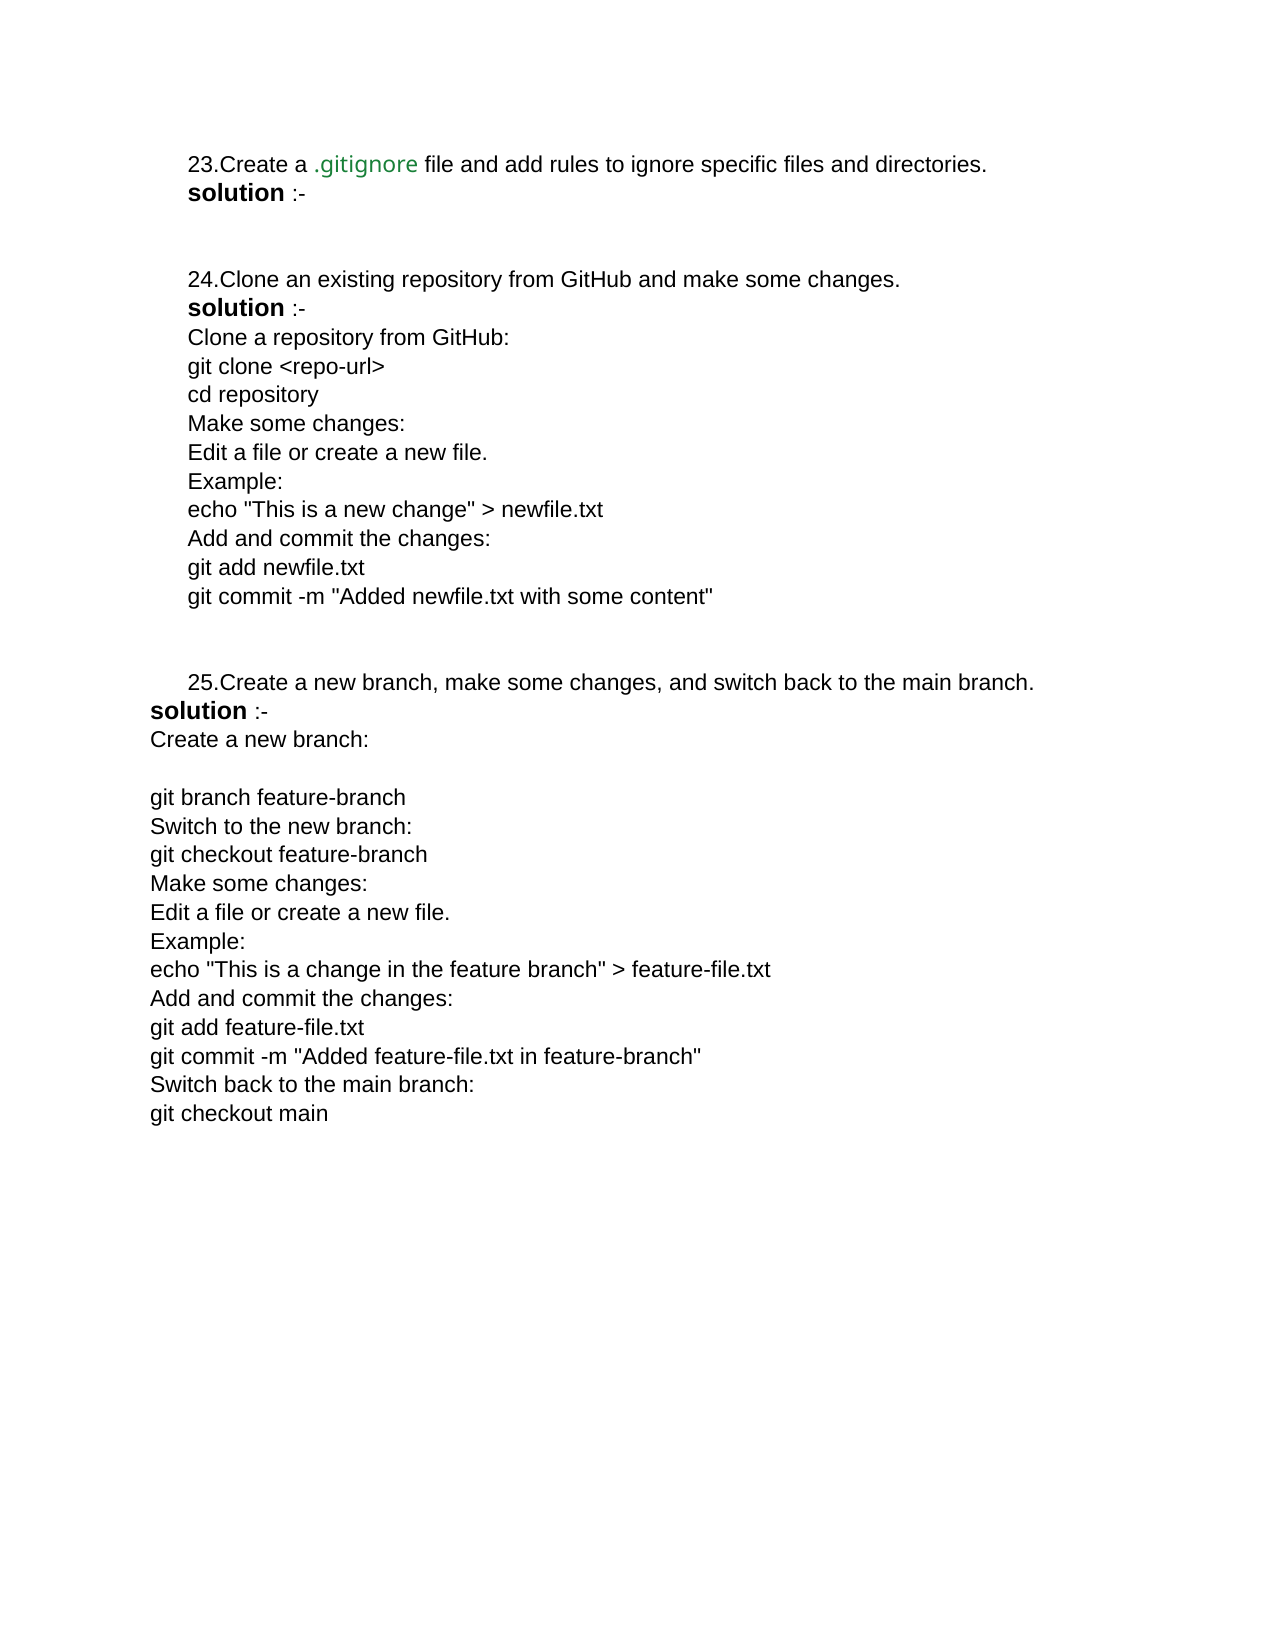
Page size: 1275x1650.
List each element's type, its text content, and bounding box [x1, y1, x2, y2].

text Make some changes: [150, 869, 1125, 897]
text Make some changes: [187, 409, 1125, 437]
text Add and commit the changes: [187, 524, 1125, 552]
text 24.Clone an existing repository from GitHub and make some changes. [187, 265, 1125, 294]
text echo "This is a new change" > newfile.txt [187, 495, 1125, 524]
text git commit -m "Added newfile.txt with some content" [187, 581, 1125, 610]
text Add and commit the changes: [150, 984, 1125, 1012]
text git checkout main [150, 1099, 1125, 1127]
text Switch to the new branch: [150, 811, 1125, 840]
text Clone a repository from GitHub: [187, 322, 1125, 351]
text 25.Create a new branch, make some changes, and switch back to the main branch. [187, 667, 1125, 696]
text git add newfile.txt [187, 552, 1125, 581]
text git checkout feature-branch [150, 840, 1125, 869]
text solution :- [187, 179, 1125, 207]
text solution :- [187, 294, 1125, 322]
text 23.Create a .gitignore file and add rules to ignore specific files and directories. [187, 150, 1125, 179]
text Example: [150, 926, 1125, 955]
text git commit -m "Added feature-file.txt in feature-branch" [150, 1041, 1125, 1070]
text echo "This is a change in the feature branch" > feature-file.txt [150, 955, 1125, 984]
text solution :- [150, 696, 1125, 725]
text cd repository [187, 380, 1125, 409]
text Switch back to the main branch: [150, 1070, 1125, 1099]
text git clone <repo-url> [187, 351, 1125, 380]
text Example: [187, 466, 1125, 495]
text Create a new branch: [150, 725, 1125, 754]
text Edit a file or create a new file. [187, 437, 1125, 466]
text git branch feature-branch [150, 782, 1125, 811]
text git add feature-file.txt [150, 1012, 1125, 1041]
text Edit a file or create a new file. [150, 897, 1125, 926]
